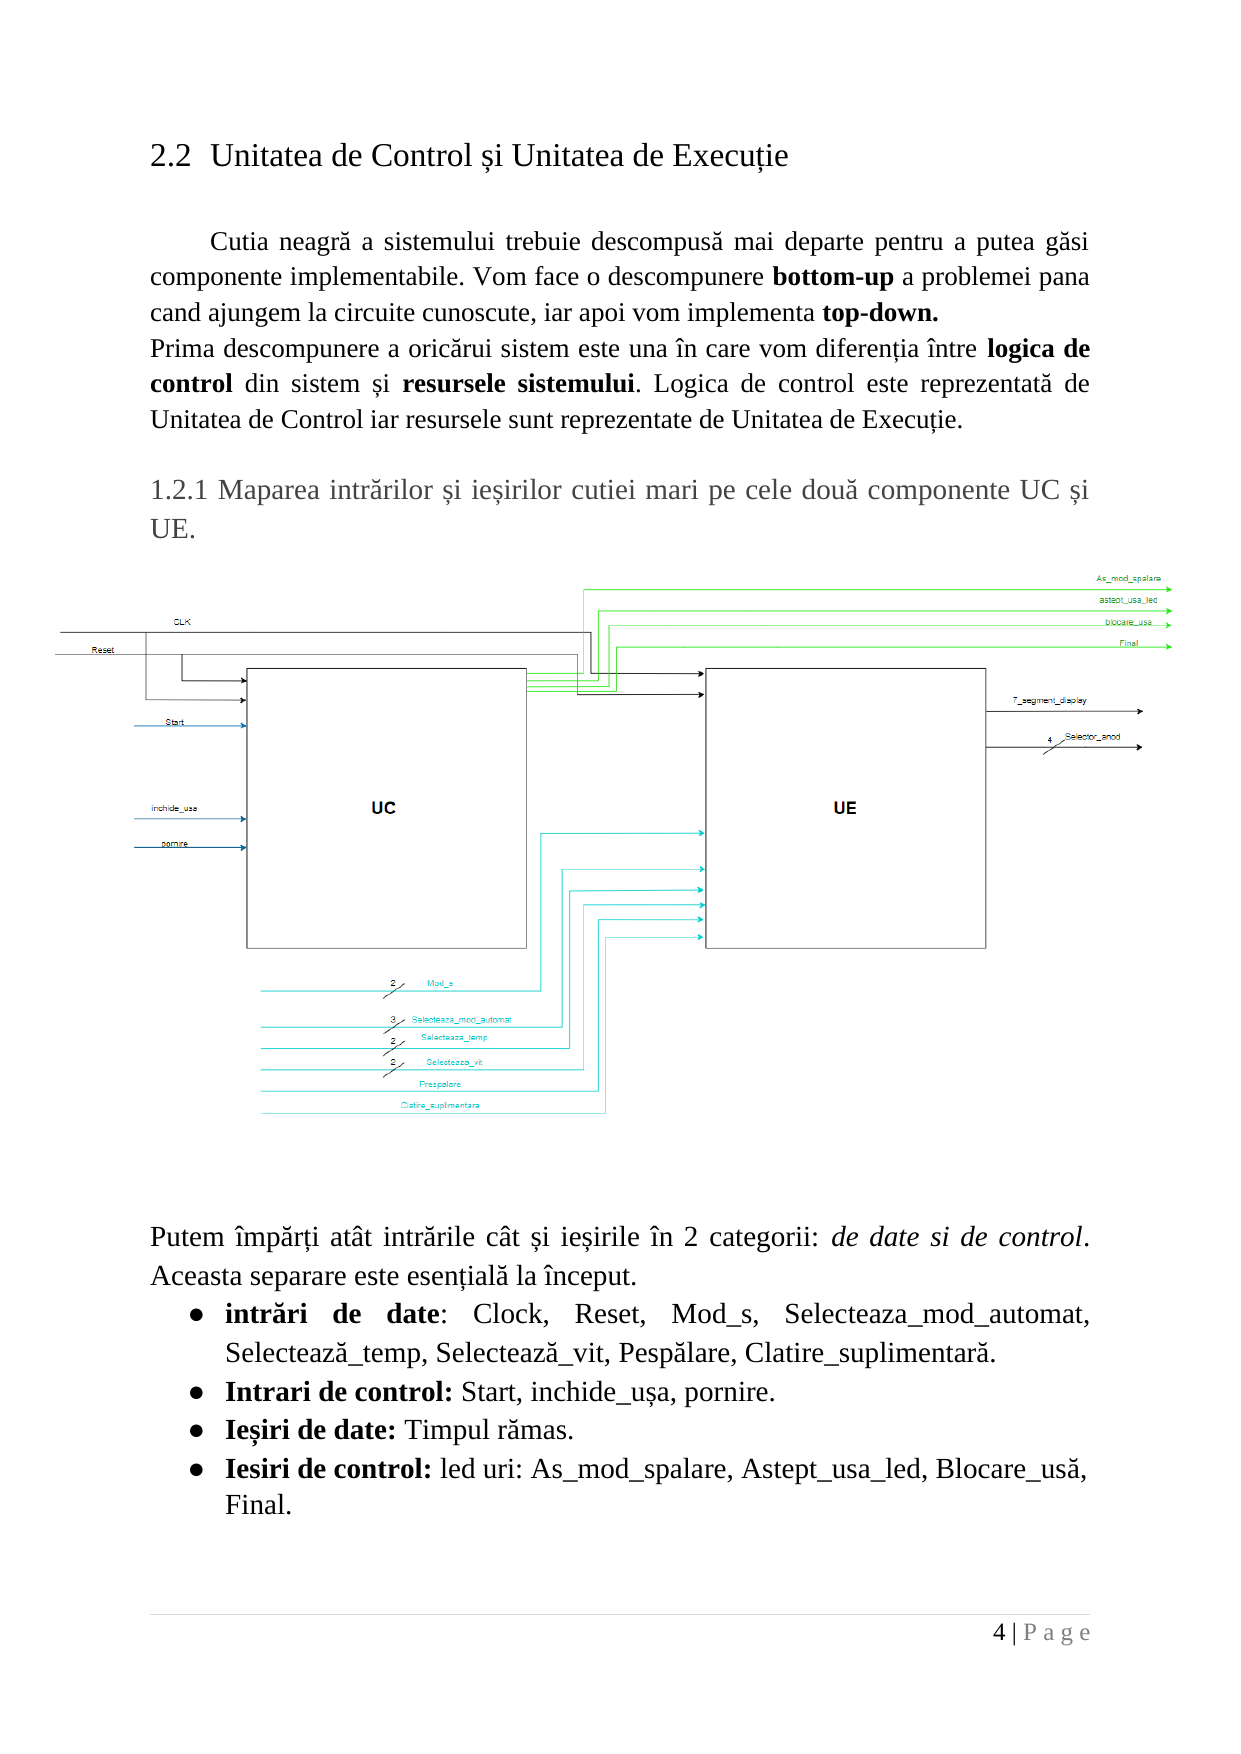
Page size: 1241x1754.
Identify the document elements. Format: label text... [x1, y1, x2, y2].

list Intrari de control: Start, inchide_ușa, pornire. [187, 1374, 1090, 1407]
picture [55, 569, 1185, 1136]
text Putem împărți atât intrările cât și ieșirile în 2 categorii: de date si de control. Aceasta separare este esențială la început. [150, 1219, 1090, 1292]
subtitle Unitatea de Control și Unitatea de Execuție [150, 135, 1090, 173]
list Ieșiri de date: Timpul rămas. [187, 1412, 1090, 1446]
text Prima descompunere a oricărui sistem este una în care vom diferenția între logica de control din sistem și resursele sistemului. Logica de control este reprezentată de Unitatea de Control iar resursele sunt reprezentate de Unitatea de Execuție. [150, 332, 1090, 434]
list Iesiri de control: led uri: As_mod_spalare, Astept_usa_led, Blocare_usă, Final. [187, 1451, 1090, 1521]
text Cutia neagră a sistemului trebuie descompusă mai departe pentru a putea găsi componente implementabile. Vom face o descompunere bottom-up a problemei pana cand ajungem la circuite cunoscute, iar apoi vom implementa top-down. [150, 224, 1090, 327]
list intrări de date: Clock, Reset, Mod_s, Selecteaza_mod_automat, Selectează_temp, Selectează_vit, Pespălare, Clatire_suplimentară. [187, 1297, 1090, 1369]
subtitle 1.2.1 Maparea intrărilor și ieșirilor cutiei mari pe cele două componente UC și UE. [150, 472, 1090, 544]
